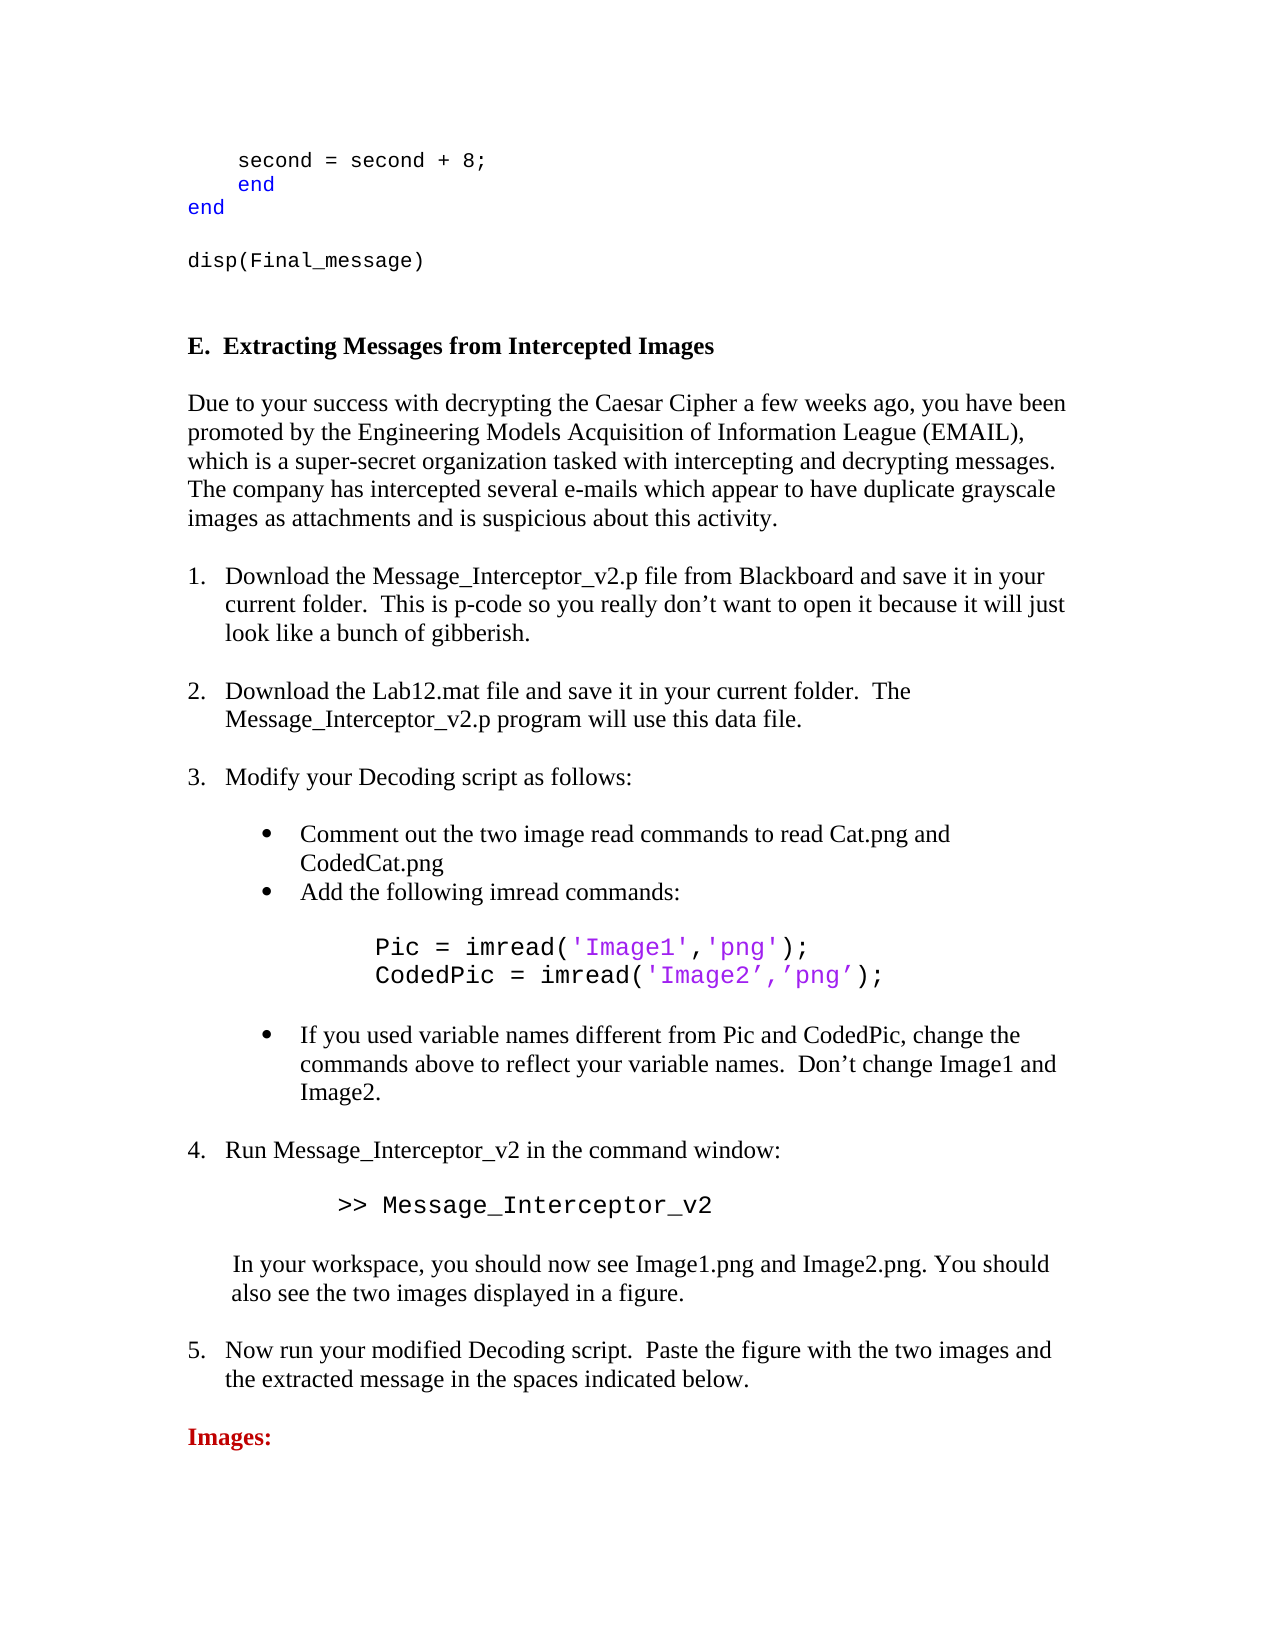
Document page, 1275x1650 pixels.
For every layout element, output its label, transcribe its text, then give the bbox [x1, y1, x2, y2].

list >> Message_Interceptor_v2 [300, 1192, 1087, 1221]
list CodedPic = imread('Image2’,’png’); [375, 963, 1087, 991]
text end [187, 174, 1087, 197]
list Run Message_Interceptor_v2 in the command window: [187, 1135, 1087, 1164]
text E. Extracting Messages from Intercepted Images [187, 331, 1087, 359]
text end [187, 197, 1087, 221]
list Add the following imread commands: [262, 877, 1087, 906]
list Now run your modified Decoding script. Paste the figure with the two images and the extracted message in the spaces indicated below. [187, 1335, 1087, 1393]
list Pic = imread('Image1','png'); [375, 934, 1087, 963]
list Download the Message_Interceptor_v2.p file from Blackboard and save it in your current folder. This is p-code so you really don’t want to open it because it will just look like a bunch of gibberish. [187, 561, 1087, 647]
text Images: [187, 1422, 1087, 1450]
list If you used variable names different from Pic and CodedPic, change the commands above to reflect your variable names. Don’t change Image1 and Image2. [262, 1020, 1087, 1106]
list Comment out the two image read commands to read Cat.png and CodedCat.png [262, 819, 1087, 877]
text also see the two images displayed in a figure. [187, 1278, 1087, 1307]
list Download the Lab12.mat file and save it in your current folder. The Message_Interceptor_v2.p program will use this data file. [187, 676, 1087, 733]
text In your workspace, you should now see Image1.png and Image2.png. You should [187, 1249, 1087, 1278]
text Due to your success with decrypting the Caesar Cipher a few weeks ago, you have been promoted by the Engineering Models Acquisition of Information League (EMAIL), which is a super-secret organization tasked with intercepting and decrypting messages. The company has intercepted several e-mails which appear to have duplicate grayscale images as attachments and is suspicious about this activity. [187, 388, 1087, 532]
list Modify your Decoding script as follows: [187, 762, 1087, 791]
text disp(Final_message) [187, 250, 1087, 273]
text second = second + 8; [187, 150, 1087, 174]
